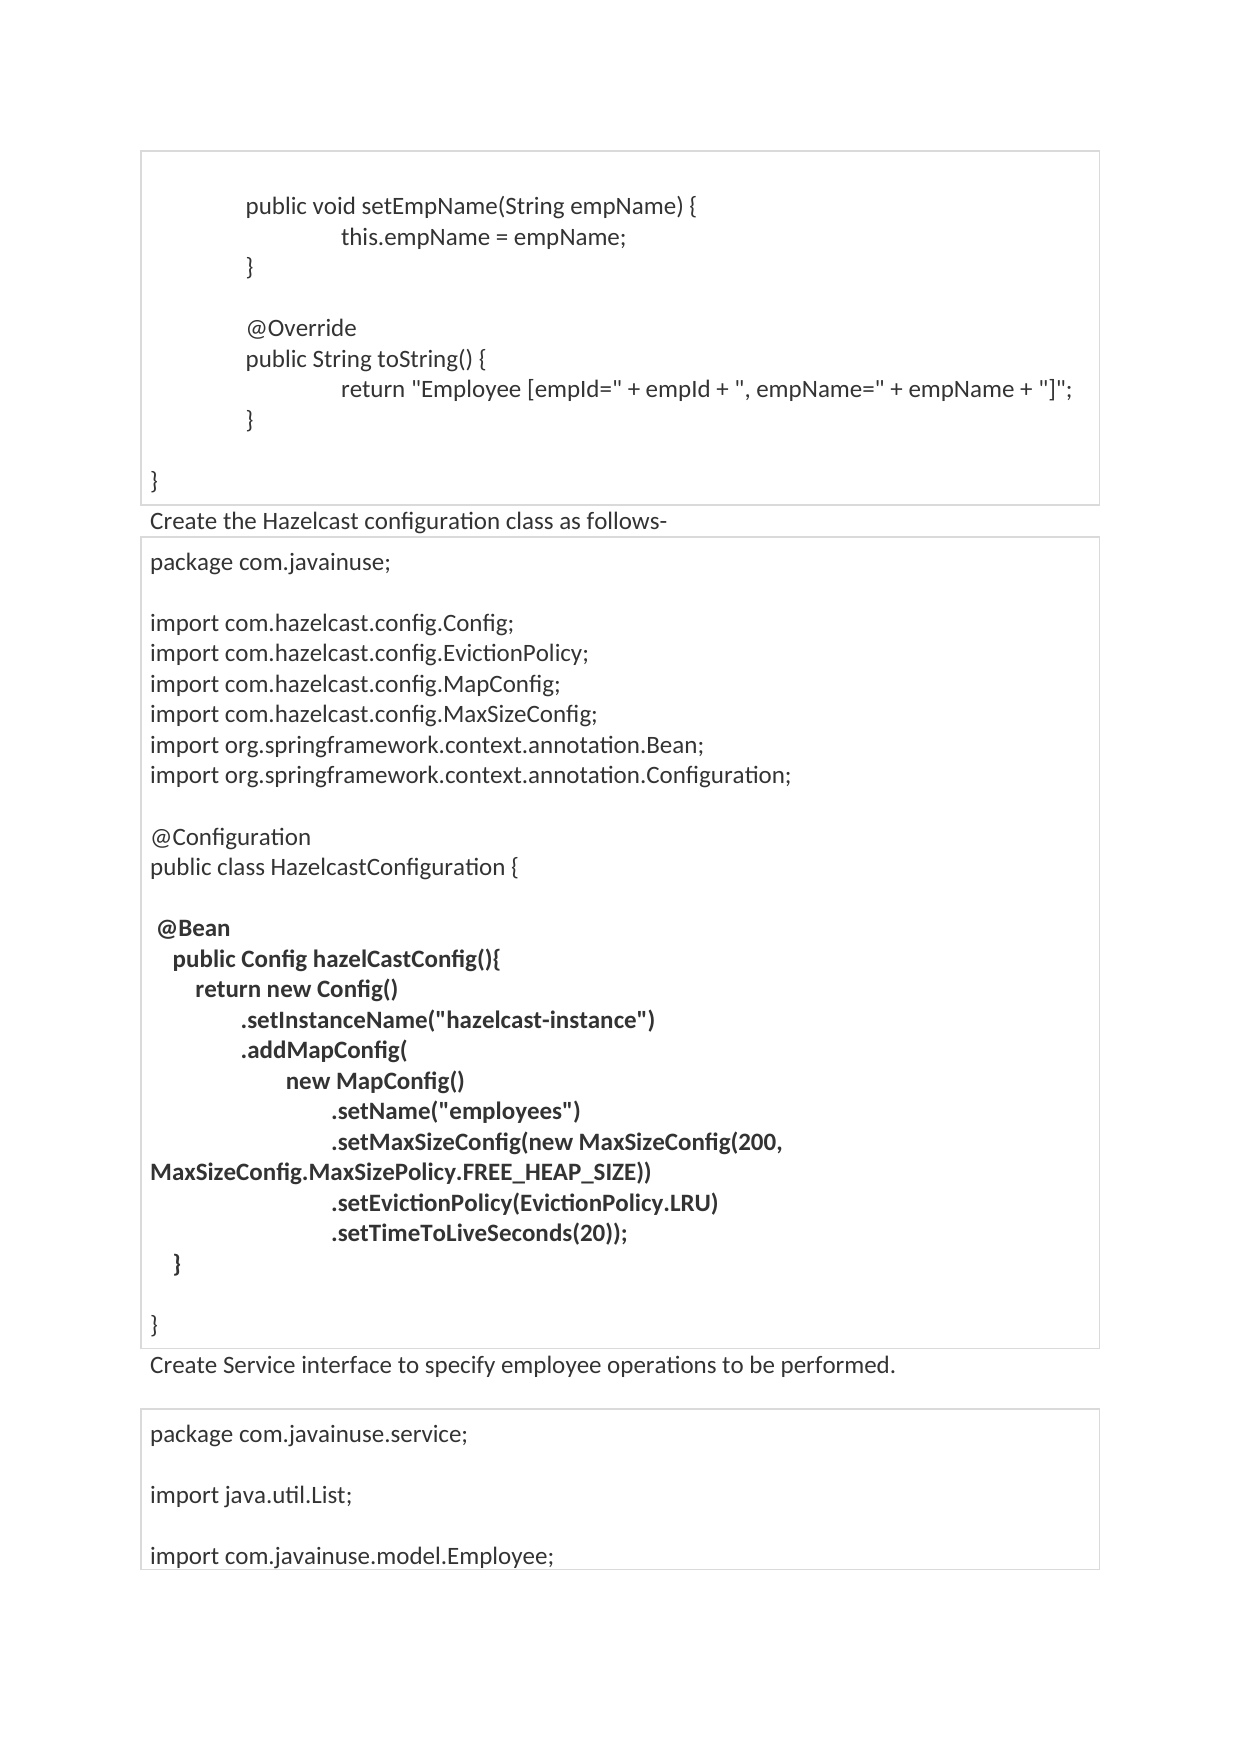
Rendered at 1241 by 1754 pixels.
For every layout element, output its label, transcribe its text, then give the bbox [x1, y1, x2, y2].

text } [150, 1248, 1090, 1278]
text import org.springframework.context.annotation.Configuration; [150, 759, 1090, 790]
text .setMaxSizeConfig(new MaxSizeConfig(200, MaxSizeConfig.MaxSizePolicy.FREE_HEAP_SIZE)) [150, 1126, 1090, 1187]
text public void setEmpName(String empName) { [150, 190, 1090, 221]
text .setTimeToLiveSeconds(20)); [150, 1217, 1090, 1248]
text .setName("employees") [150, 1095, 1090, 1126]
text @Override [150, 312, 1090, 343]
text import com.hazelcast.config.EvictionPolicy; [150, 637, 1090, 668]
text return "Employee [empId=" + empId + ", empName=" + empName + "]"; [150, 373, 1090, 404]
text Create the Hazelcast configuration class as follows- [150, 506, 1090, 536]
text import com.hazelcast.config.MapConfig; [150, 668, 1090, 698]
text import com.hazelcast.config.MaxSizeConfig; [150, 698, 1090, 729]
text } [150, 251, 1090, 282]
text } [150, 404, 1090, 434]
text this.empName = empName; [150, 221, 1090, 251]
text @Bean [150, 912, 1090, 943]
text package com.javainuse.service; [142, 1410, 1099, 1448]
text Create Service interface to specify employee operations to be performed. [150, 1349, 1090, 1408]
text package com.javainuse; [142, 538, 1099, 576]
text } [142, 1299, 1099, 1348]
text return new Config() [150, 973, 1090, 1004]
text } [142, 455, 1099, 504]
text import java.util.List; [150, 1479, 1090, 1509]
text .setInstanceName("hazelcast-instance") [150, 1004, 1090, 1034]
text public class HazelcastConfiguration { [150, 851, 1090, 882]
text public Config hazelCastConfig(){ [150, 943, 1090, 973]
text import org.springframework.context.annotation.Bean; [150, 729, 1090, 759]
text import com.javainuse.model.Employee; [150, 1540, 1090, 1569]
text public String toString() { [150, 343, 1090, 373]
text @Configuration [150, 821, 1090, 851]
text .addMapConfig( [150, 1034, 1090, 1065]
text import com.hazelcast.config.Config; [150, 607, 1090, 637]
text new MapConfig() [150, 1065, 1090, 1095]
text .setEvictionPolicy(EvictionPolicy.LRU) [150, 1187, 1090, 1217]
